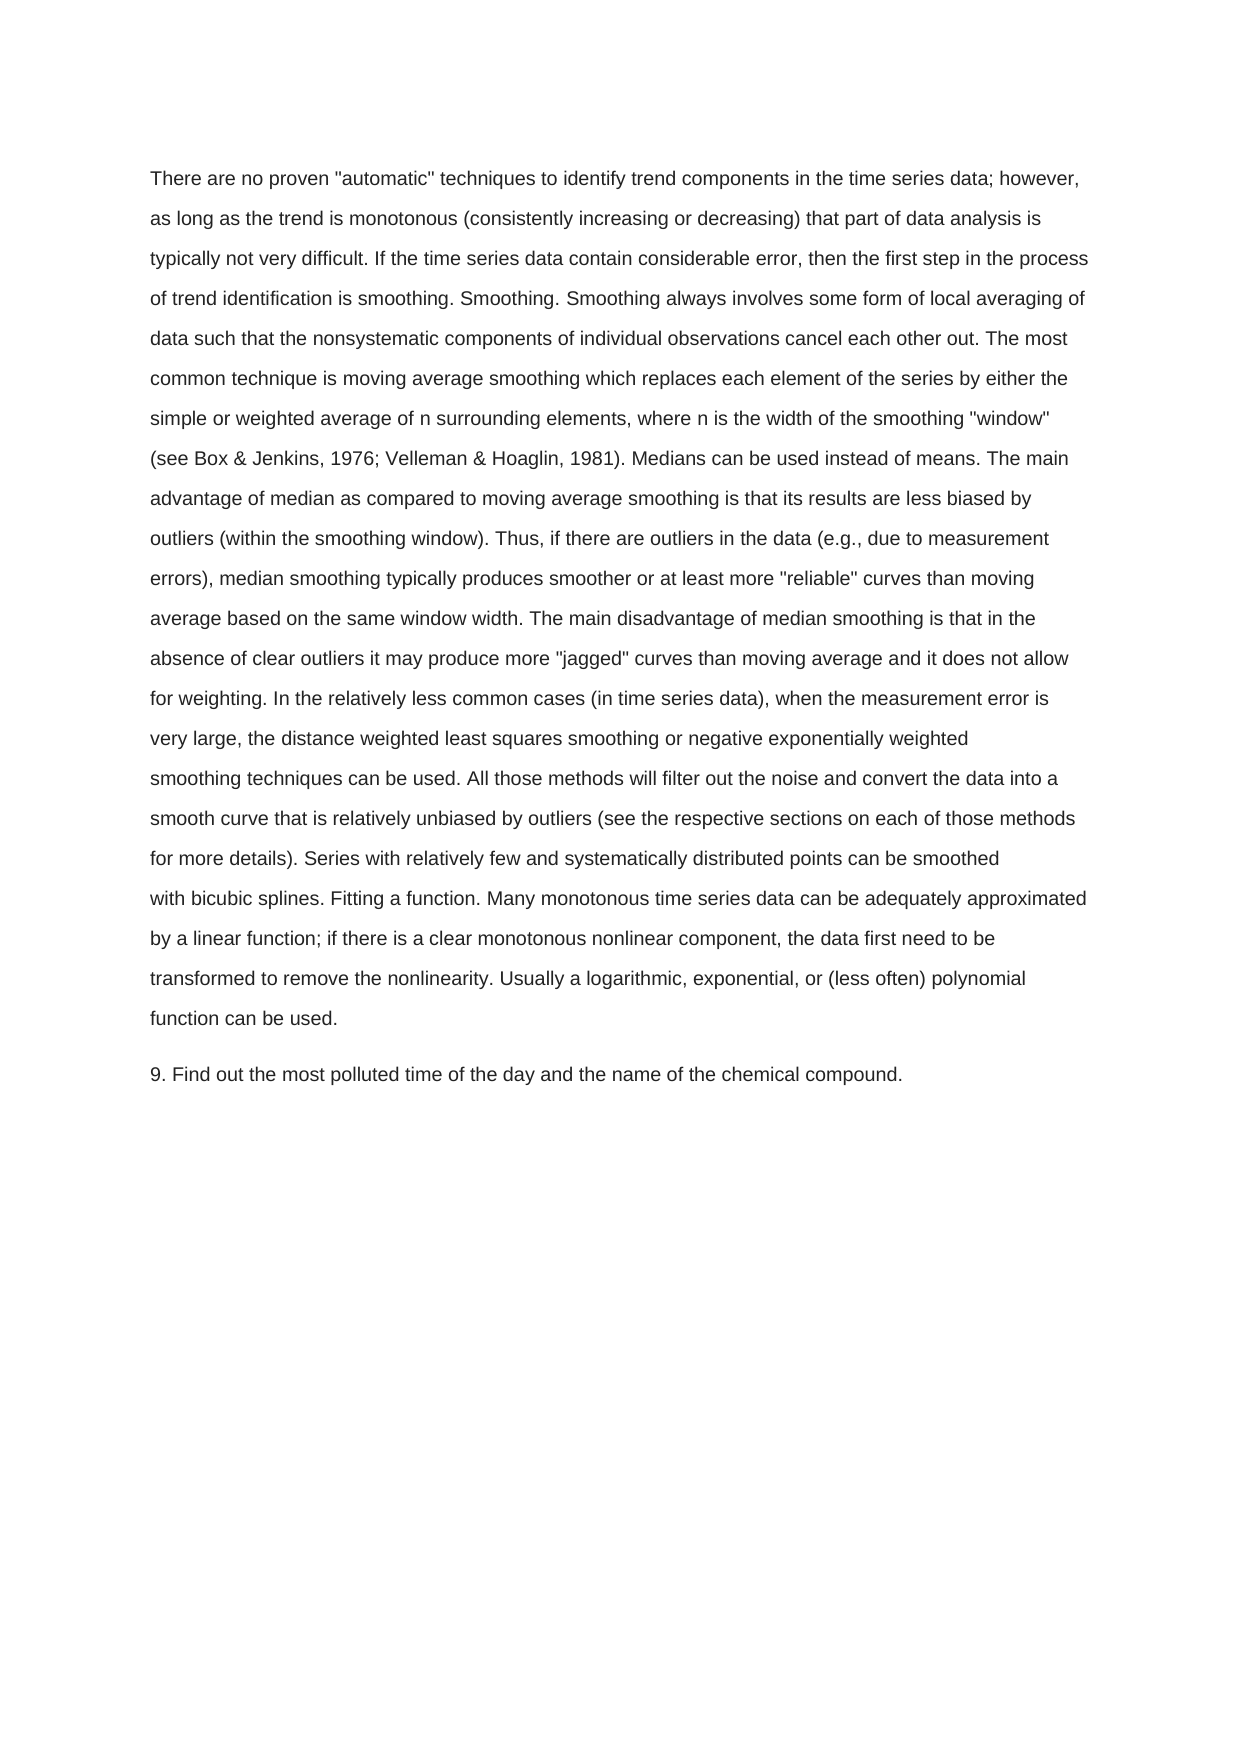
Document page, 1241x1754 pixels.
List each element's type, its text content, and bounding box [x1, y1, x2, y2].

text There are no proven "automatic" techniques to identify trend components in the time series data; however, as long as the trend is monotonous (consistently increasing or decreasing) that part of data analysis is typically not very difficult. If the time series data contain considerable error, then the first step in the process of trend identification is smoothing. Smoothing. Smoothing always involves some form of local averaging of data such that the nonsystematic components of individual observations cancel each other out. The most common technique is moving average smoothing which replaces each element of the series by either the simple or weighted average of n surrounding elements, where n is the width of the smoothing "window" (see Box & Jenkins, 1976; Velleman & Hoaglin, 1981). Medians can be used instead of means. The main advantage of median as compared to moving average smoothing is that its results are less biased by outliers (within the smoothing window). Thus, if there are outliers in the data (e.g., due to measurement errors), median smoothing typically produces smoother or at least more "reliable" curves than moving average based on the same window width. The main disadvantage of median smoothing is that in the absence of clear outliers it may produce more "jagged" curves than moving average and it does not allow for weighting. In the relatively less common cases (in time series data), when the measurement error is very large, the distance weighted least squares smoothing or negative exponentially weighted smoothing techniques can be used. All those methods will filter out the noise and convert the data into a smooth curve that is relatively unbiased by outliers (see the respective sections on each of those methods for more details). Series with relatively few and systematically distributed points can be smoothed with bicubic splines. Fitting a function. Many monotonous time series data can be adequately approximated by a linear function; if there is a clear monotonous nonlinear component, the data first need to be transformed to remove the nonlinearity. Usually a logarithmic, exponential, or (less often) polynomial function can be used. [150, 150, 1090, 1030]
text 9. Find out the most polluted time of the day and the name of the chemical compound. [150, 1046, 1090, 1086]
